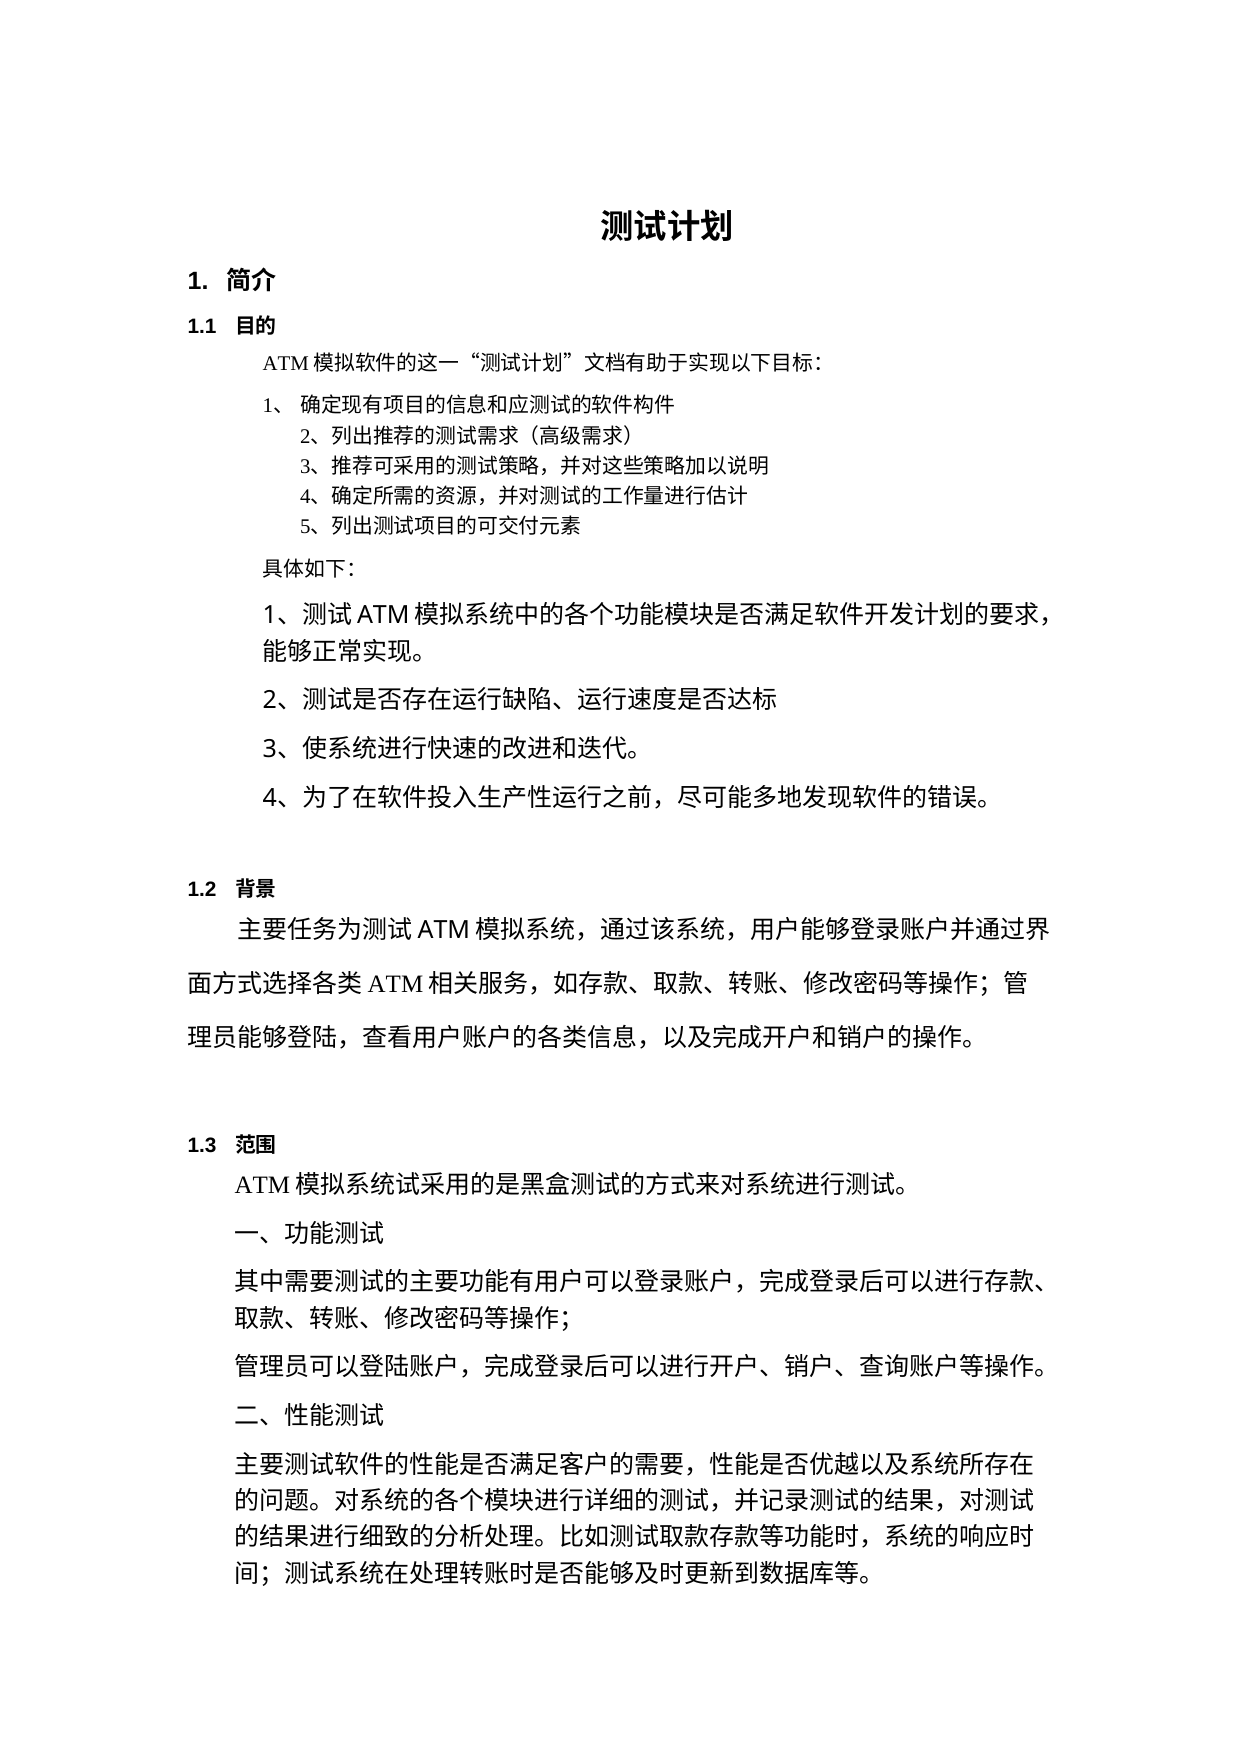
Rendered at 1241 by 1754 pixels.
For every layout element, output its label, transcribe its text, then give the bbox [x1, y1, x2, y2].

text 主要任务为测试ATM模拟系统，通过该系统，用户能够登录账户并通过界面方式选择各类ATM相关服务，如存款、取款、转账、修改密码等操作；管理员能够登陆，查看用户账户的各类信息，以及完成开户和销户的操作。 [187, 909, 1053, 1054]
subtitle 1.3 范围 [187, 1128, 1053, 1158]
text 2、测试是否存在运行缺陷、运行速度是否达标 [262, 680, 1053, 716]
text 3、使系统进行快速的改进和迭代。 [262, 729, 1053, 765]
text ATM模拟系统试采用的是黑盒测试的方式来对系统进行测试。 [234, 1164, 1053, 1201]
subtitle 1.1 目的 [187, 309, 1053, 340]
text 1、测试ATM模拟系统中的各个功能模块是否满足软件开发计划的要求，能够正常实现。 [262, 595, 1053, 667]
list 确定现有项目的信息和应测试的软件构件 2、列出推荐的测试需求（高级需求） 3、推荐可采用的测试策略，并对这些策略加以说明 4、确定所需的资源，并对测试的工作量进行估计 5、列出测试项目的可交付元素 [262, 389, 1053, 540]
title 测试计划 [234, 200, 1053, 248]
subtitle 1.2 背景 [187, 873, 1053, 903]
text 具体如下： [262, 552, 1053, 582]
text 4、为了在软件投入生产性运行之前，尽可能多地发现软件的错误。 [262, 777, 1053, 814]
subtitle 1. 简介 [187, 261, 1053, 297]
text 管理员可以登陆账户，完成登录后可以进行开户、销户、查询账户等操作。 [234, 1347, 1053, 1383]
text 其中需要测试的主要功能有用户可以登录账户，完成登录后可以进行存款、取款、转账、修改密码等操作； [234, 1262, 1053, 1334]
text 二、性能测试 [234, 1396, 1053, 1432]
text ATM模拟软件的这一“测试计划”文档有助于实现以下目标： [262, 346, 1053, 376]
text 一、功能测试 [234, 1213, 1053, 1249]
text 主要测试软件的性能是否满足客户的需要，性能是否优越以及系统所存在的问题。对系统的各个模块进行详细的测试，并记录测试的结果，对测试的结果进行细致的分析处理。比如测试取款存款等功能时，系统的响应时间；测试系统在处理转账时是否能够及时更新到数据库等。 [234, 1444, 1053, 1589]
